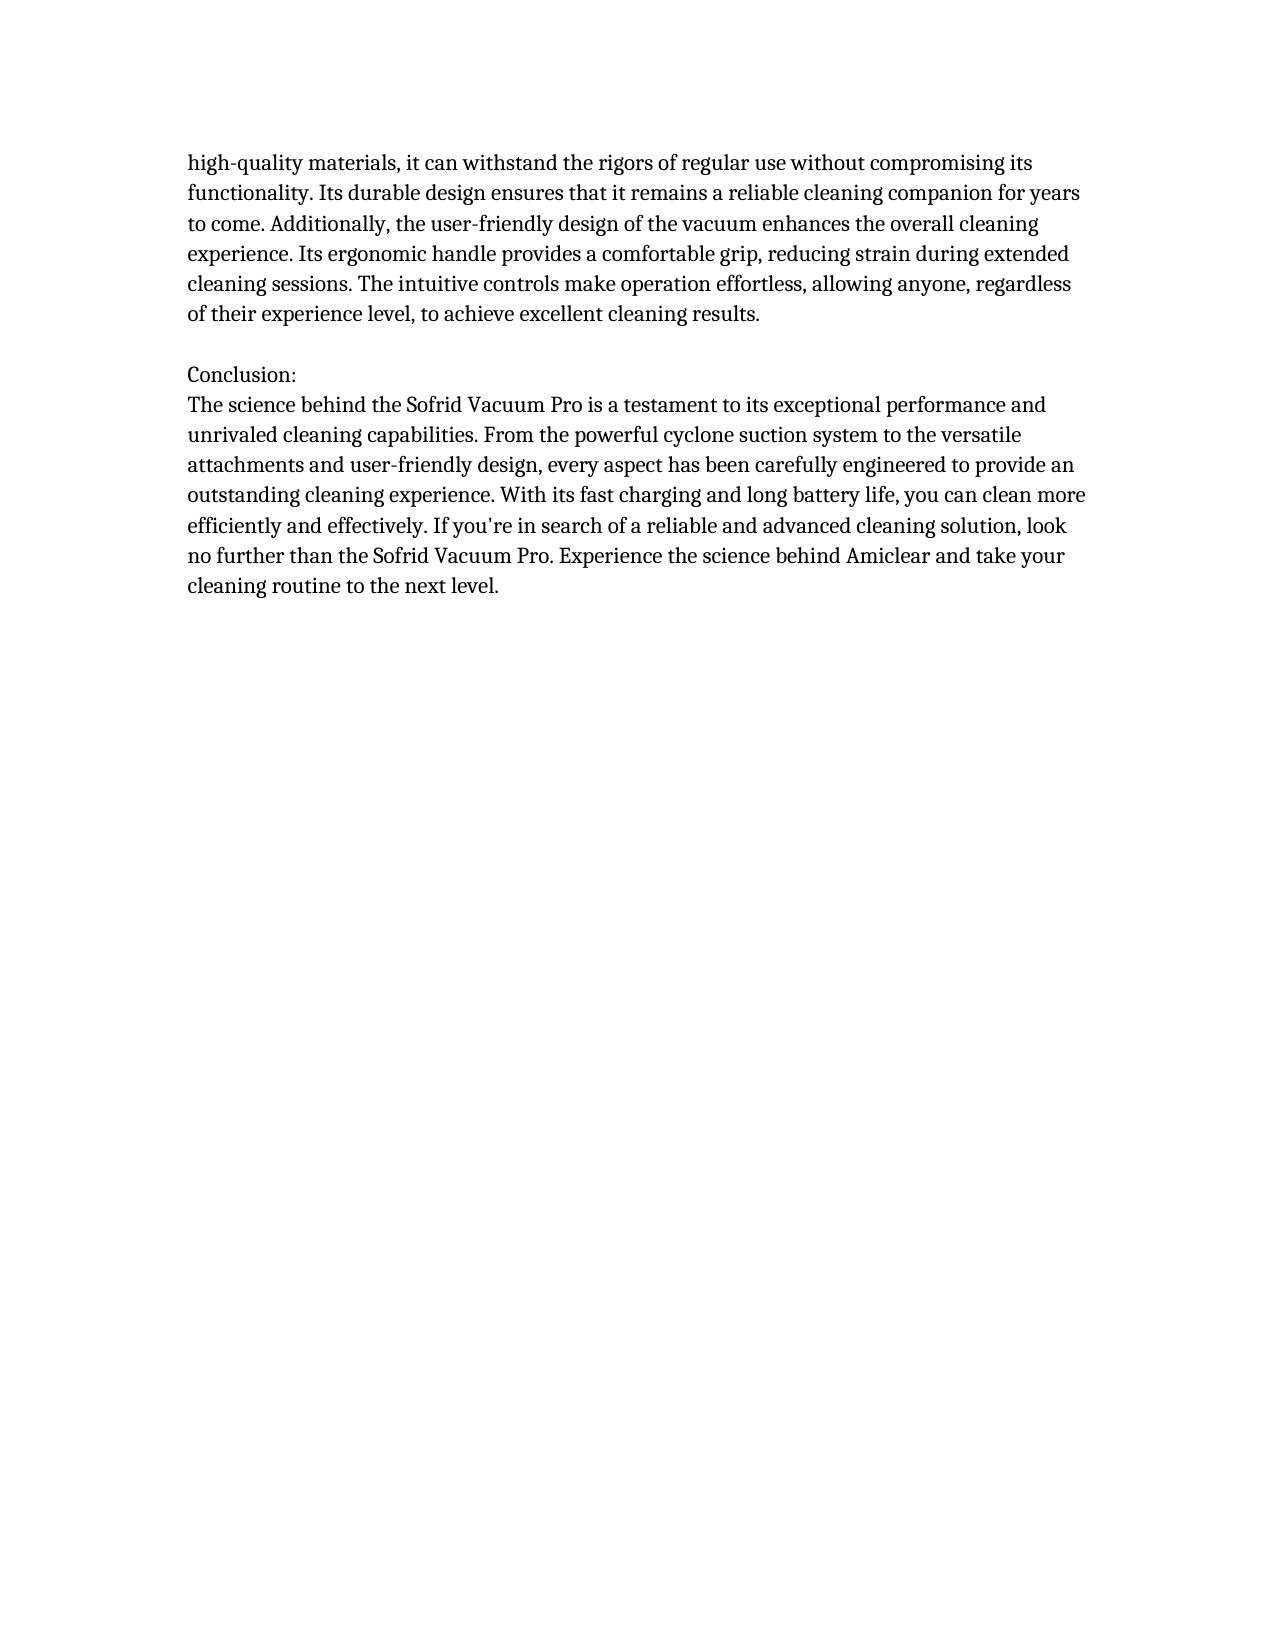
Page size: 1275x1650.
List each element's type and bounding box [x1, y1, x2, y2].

text [187, 150, 1087, 599]
